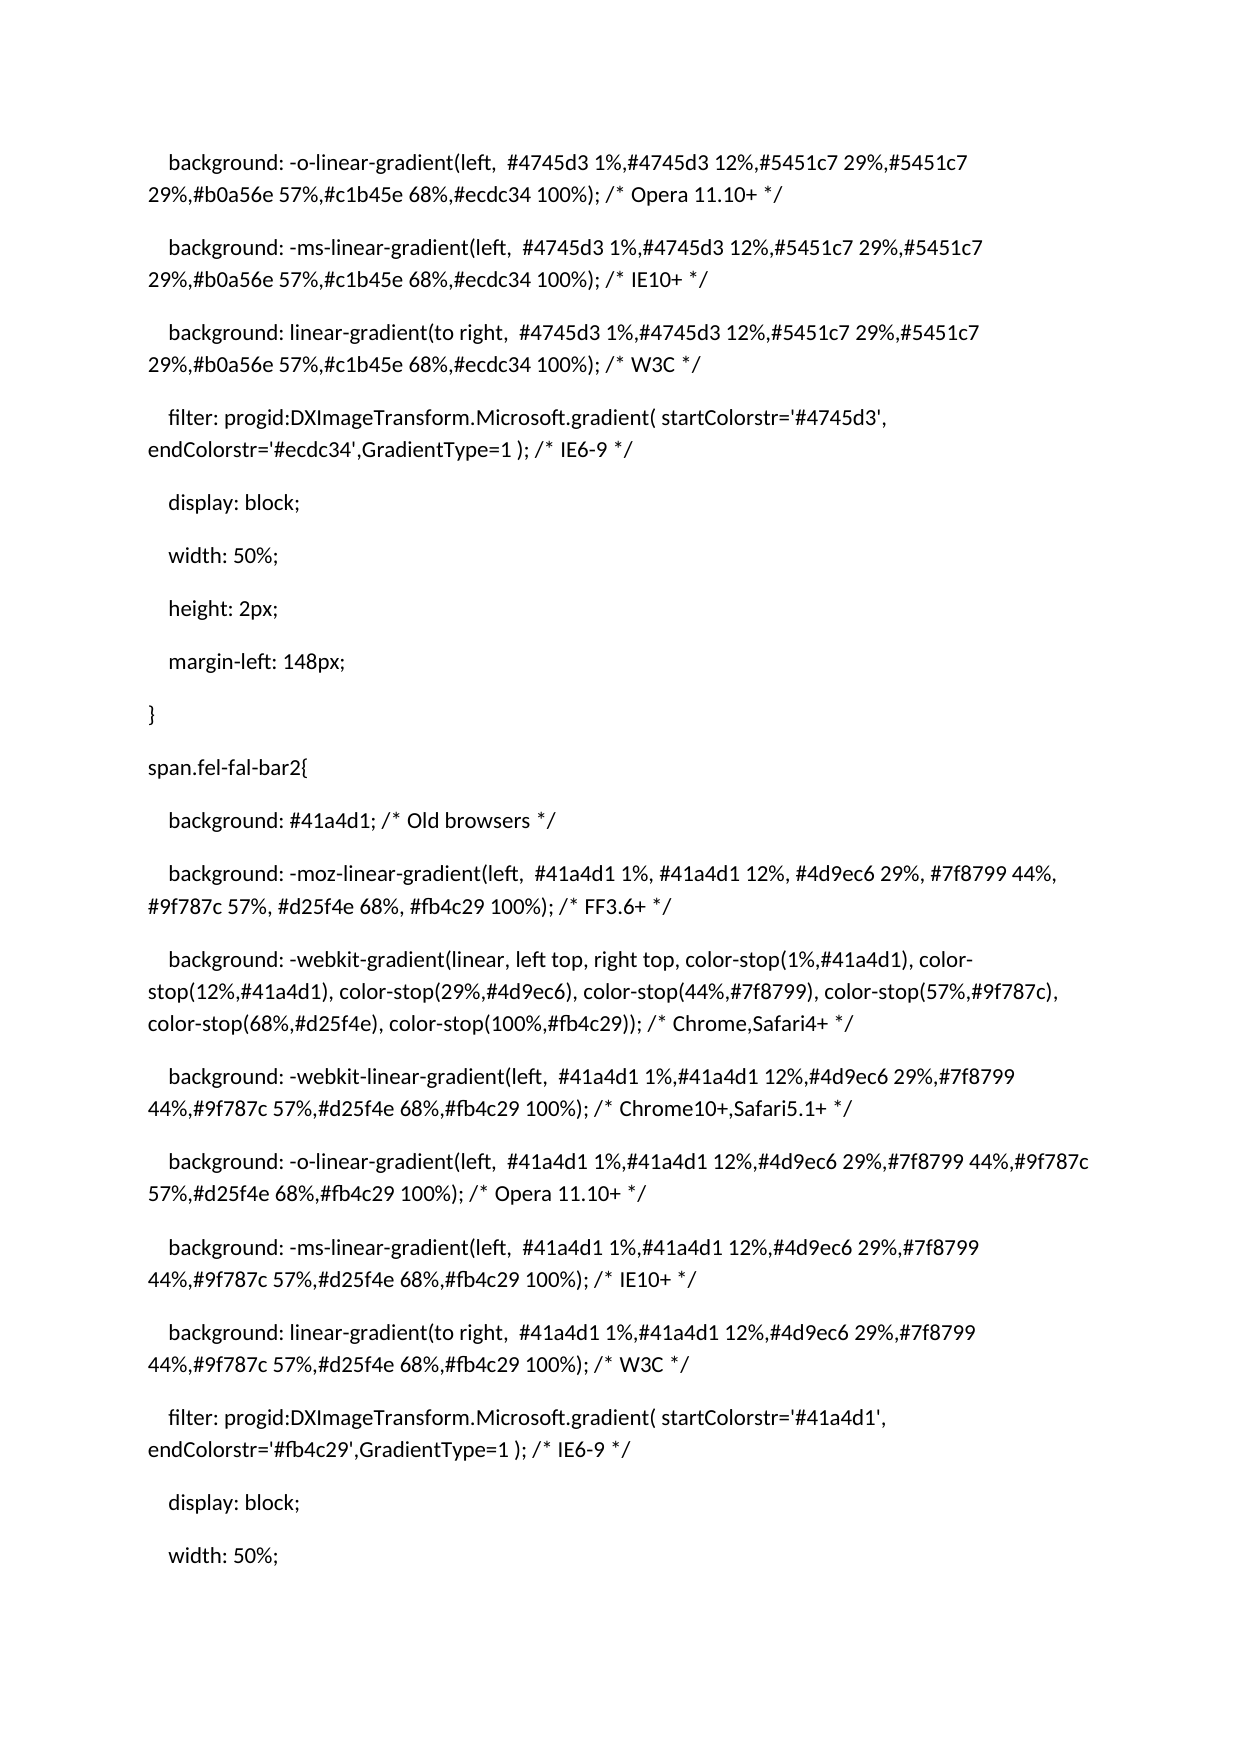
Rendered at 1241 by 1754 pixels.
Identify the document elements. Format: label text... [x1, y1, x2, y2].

text filter: progid:DXImageTransform.Microsoft.gradient( startColorstr='#41a4d1', endColorstr='#fb4c29',GradientType=1 ); /* IE6-9 */ [148, 1403, 1093, 1463]
text background: -ms-linear-gradient(left, #41a4d1 1%,#41a4d1 12%,#4d9ec6 29%,#7f8799 44%,#9f787c 57%,#d25f4e 68%,#fb4c29 100%); /* IE10+ */ [148, 1233, 1093, 1293]
text background: -o-linear-gradient(left, #4745d3 1%,#4745d3 12%,#5451c7 29%,#5451c7 29%,#b0a56e 57%,#c1b45e 68%,#ecdc34 100%); /* Opera 11.10+ */ [148, 148, 1093, 208]
text background: linear-gradient(to right, #41a4d1 1%,#41a4d1 12%,#4d9ec6 29%,#7f8799 44%,#9f787c 57%,#d25f4e 68%,#fb4c29 100%); /* W3C */ [148, 1318, 1093, 1378]
text background: -moz-linear-gradient(left, #41a4d1 1%, #41a4d1 12%, #4d9ec6 29%, #7f8799 44%, #9f787c 57%, #d25f4e 68%, #fb4c29 100%); /* FF3.6+ */ [148, 859, 1093, 920]
text filter: progid:DXImageTransform.Microsoft.gradient( startColorstr='#4745d3', endColorstr='#ecdc34',GradientType=1 ); /* IE6-9 */ [148, 403, 1093, 463]
text span.fel-fal-bar2{ [148, 753, 1093, 782]
text background: #41a4d1; /* Old browsers */ [148, 807, 1093, 834]
text background: -webkit-gradient(linear, left top, right top, color-stop(1%,#41a4d1), color-stop(12%,#41a4d1), color-stop(29%,#4d9ec6), color-stop(44%,#7f8799), color-stop(57%,#9f787c), color-stop(68%,#d25f4e), color-stop(100%,#fb4c29)); /* Chrome,Safari4+ */ [148, 945, 1093, 1037]
text width: 50%; [148, 541, 1093, 569]
text background: -o-linear-gradient(left, #41a4d1 1%,#41a4d1 12%,#4d9ec6 29%,#7f8799 44%,#9f787c 57%,#d25f4e 68%,#fb4c29 100%); /* Opera 11.10+ */ [148, 1147, 1093, 1208]
text display: block; [148, 488, 1093, 516]
text background: -webkit-linear-gradient(left, #41a4d1 1%,#41a4d1 12%,#4d9ec6 29%,#7f8799 44%,#9f787c 57%,#d25f4e 68%,#fb4c29 100%); /* Chrome10+,Safari5.1+ */ [148, 1062, 1093, 1122]
text margin-left: 148px; [148, 647, 1093, 676]
text } [148, 701, 1093, 728]
text background: -ms-linear-gradient(left, #4745d3 1%,#4745d3 12%,#5451c7 29%,#5451c7 29%,#b0a56e 57%,#c1b45e 68%,#ecdc34 100%); /* IE10+ */ [148, 233, 1093, 293]
text height: 2px; [148, 594, 1093, 622]
text background: linear-gradient(to right, #4745d3 1%,#4745d3 12%,#5451c7 29%,#5451c7 29%,#b0a56e 57%,#c1b45e 68%,#ecdc34 100%); /* W3C */ [148, 318, 1093, 378]
text display: block; [148, 1488, 1093, 1516]
text width: 50%; [148, 1541, 1093, 1569]
